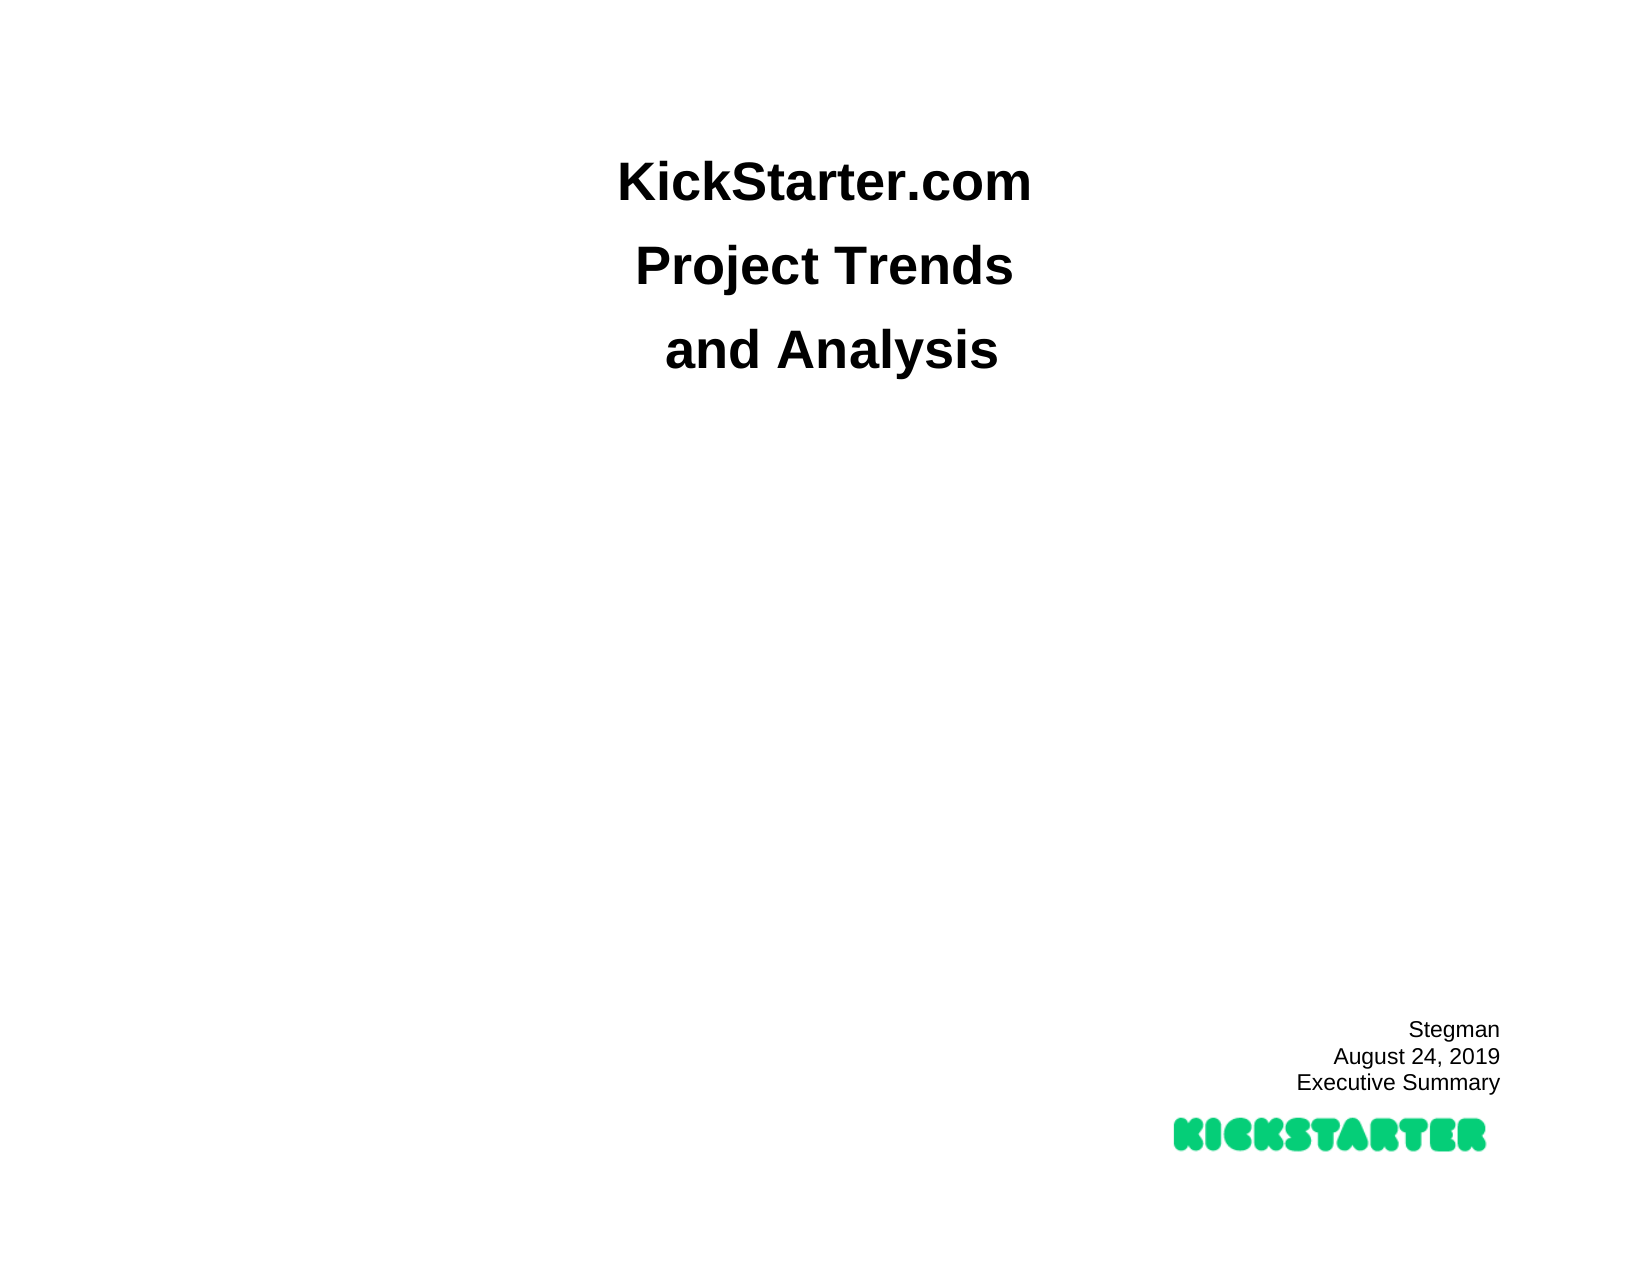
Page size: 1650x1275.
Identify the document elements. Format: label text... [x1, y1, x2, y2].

picture [1156, 1095, 1500, 1172]
text and Analysis [150, 318, 1500, 380]
text KickStarter.com [150, 150, 1500, 212]
text Project Trends [150, 234, 1500, 296]
